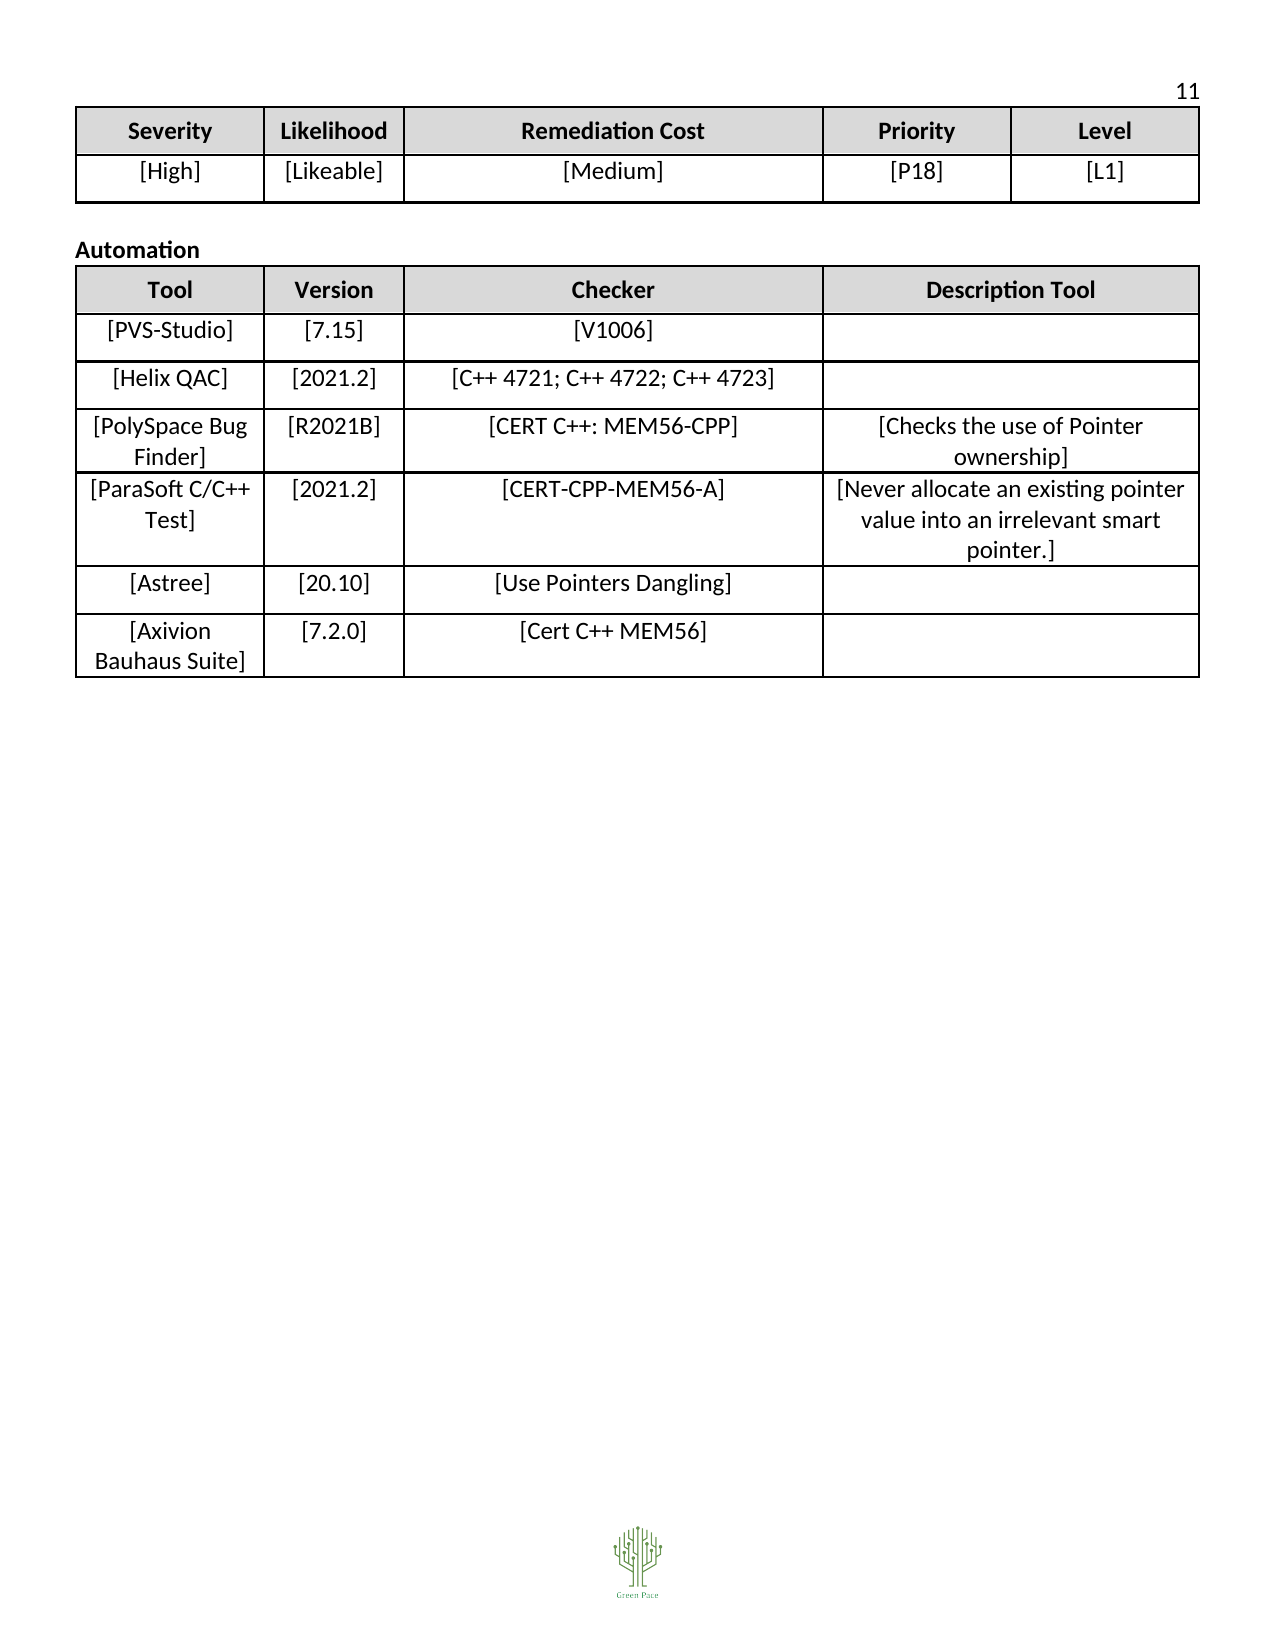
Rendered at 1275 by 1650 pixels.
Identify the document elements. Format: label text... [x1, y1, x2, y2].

table_header Version [265, 267, 403, 312]
table_cell [Astree] [77, 567, 263, 613]
table_cell [PolySpace Bug Finder] [77, 410, 263, 471]
table_cell [PVS-Studio] [77, 315, 263, 360]
table_cell [Axivion Bauhaus Suite] [77, 615, 263, 676]
table_header Likelihood [265, 108, 403, 153]
table_cell [ParaSoft C/C++ Test] [77, 474, 263, 565]
table_cell [V1006] [405, 315, 822, 360]
table_cell [2021.2] [265, 363, 403, 408]
table_cell [824, 315, 1198, 360]
table_cell [High] [77, 156, 263, 201]
table_cell [Medium] [405, 156, 822, 201]
table_cell [824, 363, 1198, 408]
table_cell [CERT C++: MEM56-CPP] [405, 410, 822, 471]
picture [605, 1521, 670, 1606]
table_header Description Tool [824, 267, 1198, 312]
table_cell [2021.2] [265, 474, 403, 565]
table_header Severity [77, 108, 263, 153]
table_cell [Helix QAC] [77, 363, 263, 408]
table_header Checker [405, 267, 822, 312]
table_header Remediation Cost [405, 108, 822, 153]
table_cell [Likeable] [265, 156, 403, 201]
text Automation [75, 234, 1200, 264]
table_cell [Never allocate an existing pointer value into an irrelevant smart pointer.] [824, 474, 1198, 565]
table_cell [824, 615, 1198, 676]
table_cell [P18] [824, 156, 1010, 201]
table_cell [C++ 4721; C++ 4722; C++ 4723] [405, 363, 822, 408]
table_cell [7.2.0] [265, 615, 403, 676]
table_cell [Use Pointers Dangling] [405, 567, 822, 613]
table_cell [CERT-CPP-MEM56-A] [405, 474, 822, 565]
table_header Tool [77, 267, 263, 312]
table_cell [7.15] [265, 315, 403, 360]
table_header Level [1012, 108, 1198, 153]
table_header Priority [824, 108, 1010, 153]
table_cell [Checks the use of Pointer ownership] [824, 410, 1198, 471]
table_cell [L1] [1012, 156, 1198, 201]
table_cell [R2021B] [265, 410, 403, 471]
table_cell [824, 567, 1198, 613]
table_cell [20.10] [265, 567, 403, 613]
table_cell [Cert C++ MEM56] [405, 615, 822, 676]
